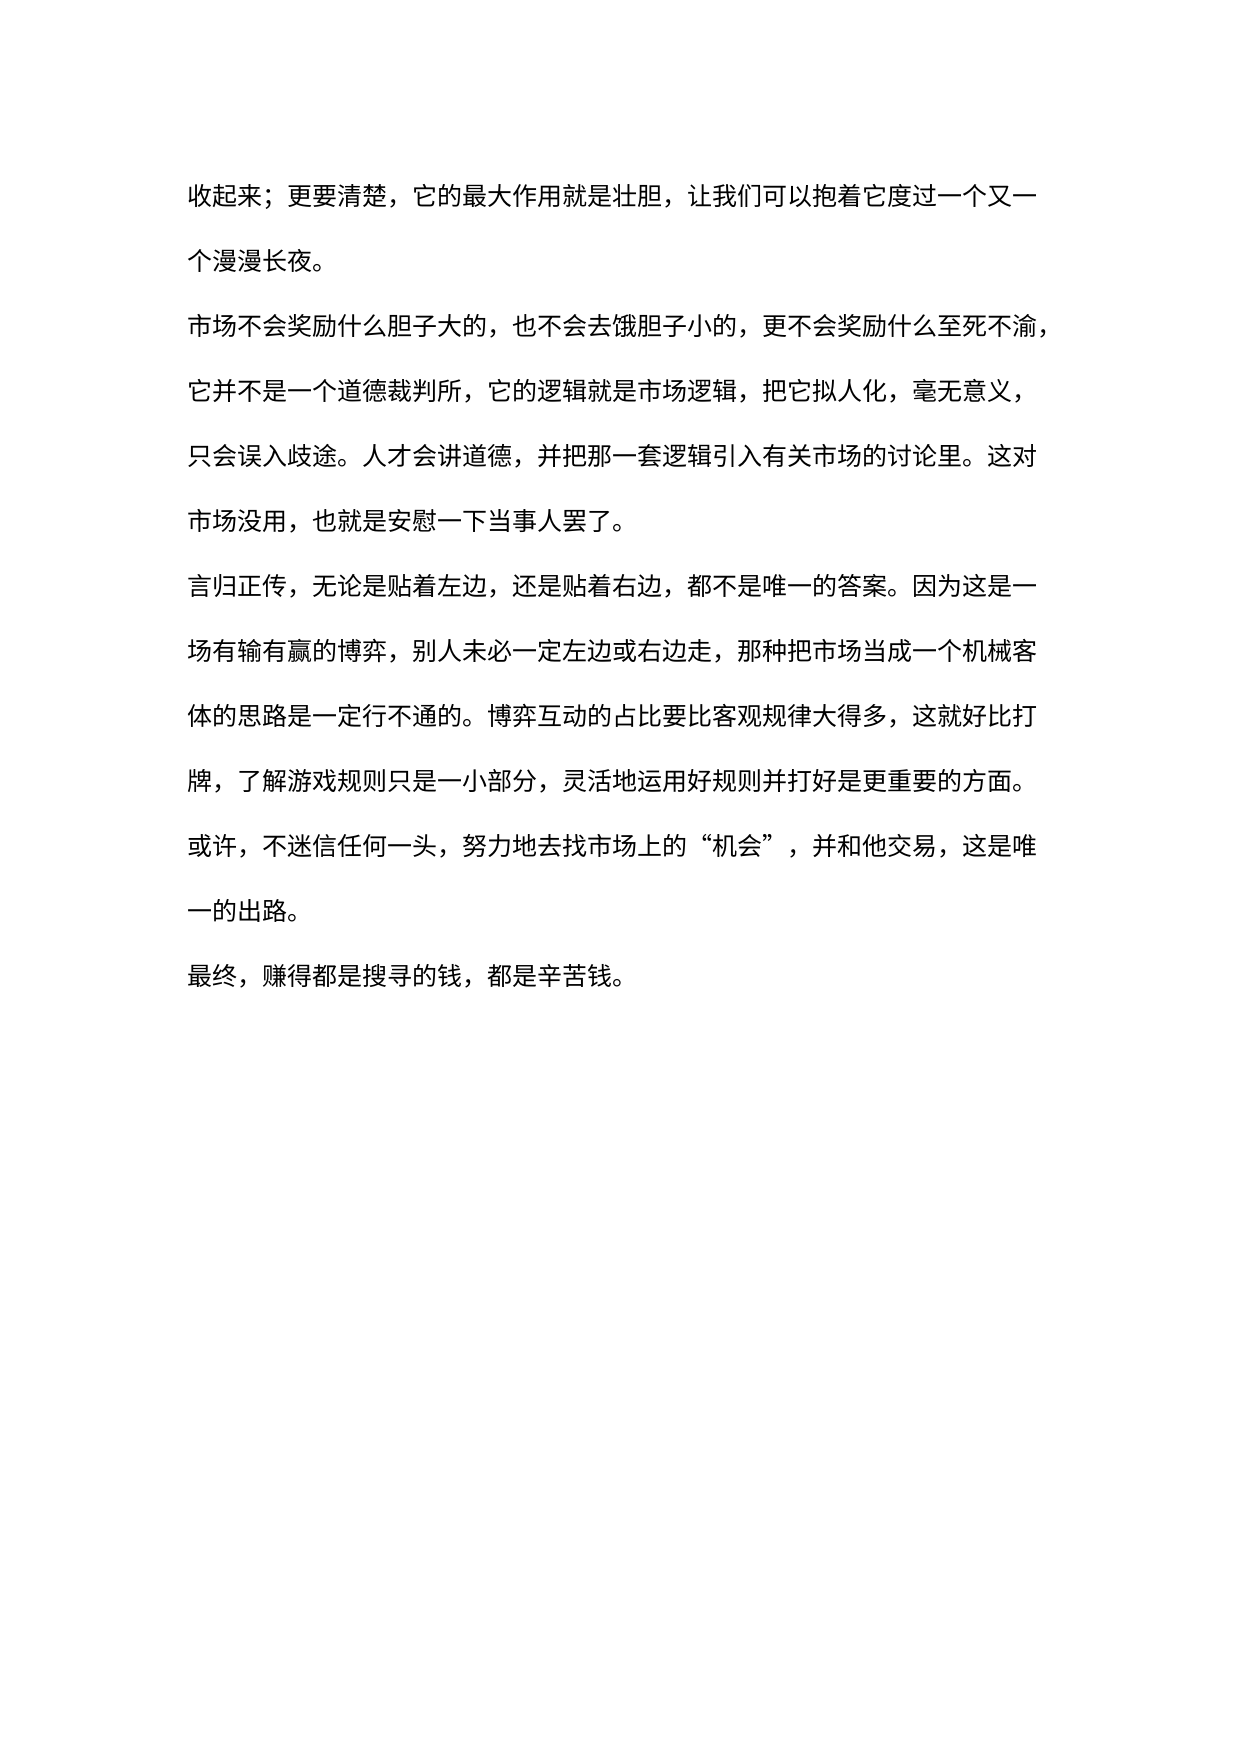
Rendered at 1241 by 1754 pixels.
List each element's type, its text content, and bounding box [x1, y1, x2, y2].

text 言归正传，无论是贴着左边，还是贴着右边，都不是唯一的答案。因为这是一场有输有赢的博弈，别人未必一定左边或右边走，那种把市场当成一个机械客体的思路是一定行不通的。博弈互动的占比要比客观规律大得多，这就好比打牌，了解游戏规则只是一小部分，灵活地运用好规则并打好是更重要的方面。 [187, 552, 1053, 812]
text 或许，不迷信任何一头，努力地去找市场上的“机会”，并和他交易，这是唯一的出路。 [187, 812, 1053, 942]
text 市场不会奖励什么胆子大的，也不会去饿胆子小的，更不会奖励什么至死不渝，它并不是一个道德裁判所，它的逻辑就是市场逻辑，把它拟人化，毫无意义，只会误入歧途。人才会讲道德，并把那一套逻辑引入有关市场的讨论里。这对市场没用，也就是安慰一下当事人罢了。 [187, 292, 1053, 552]
text 最终，赚得都是搜寻的钱，都是辛苦钱。 [187, 942, 1053, 1007]
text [187, 162, 1053, 292]
